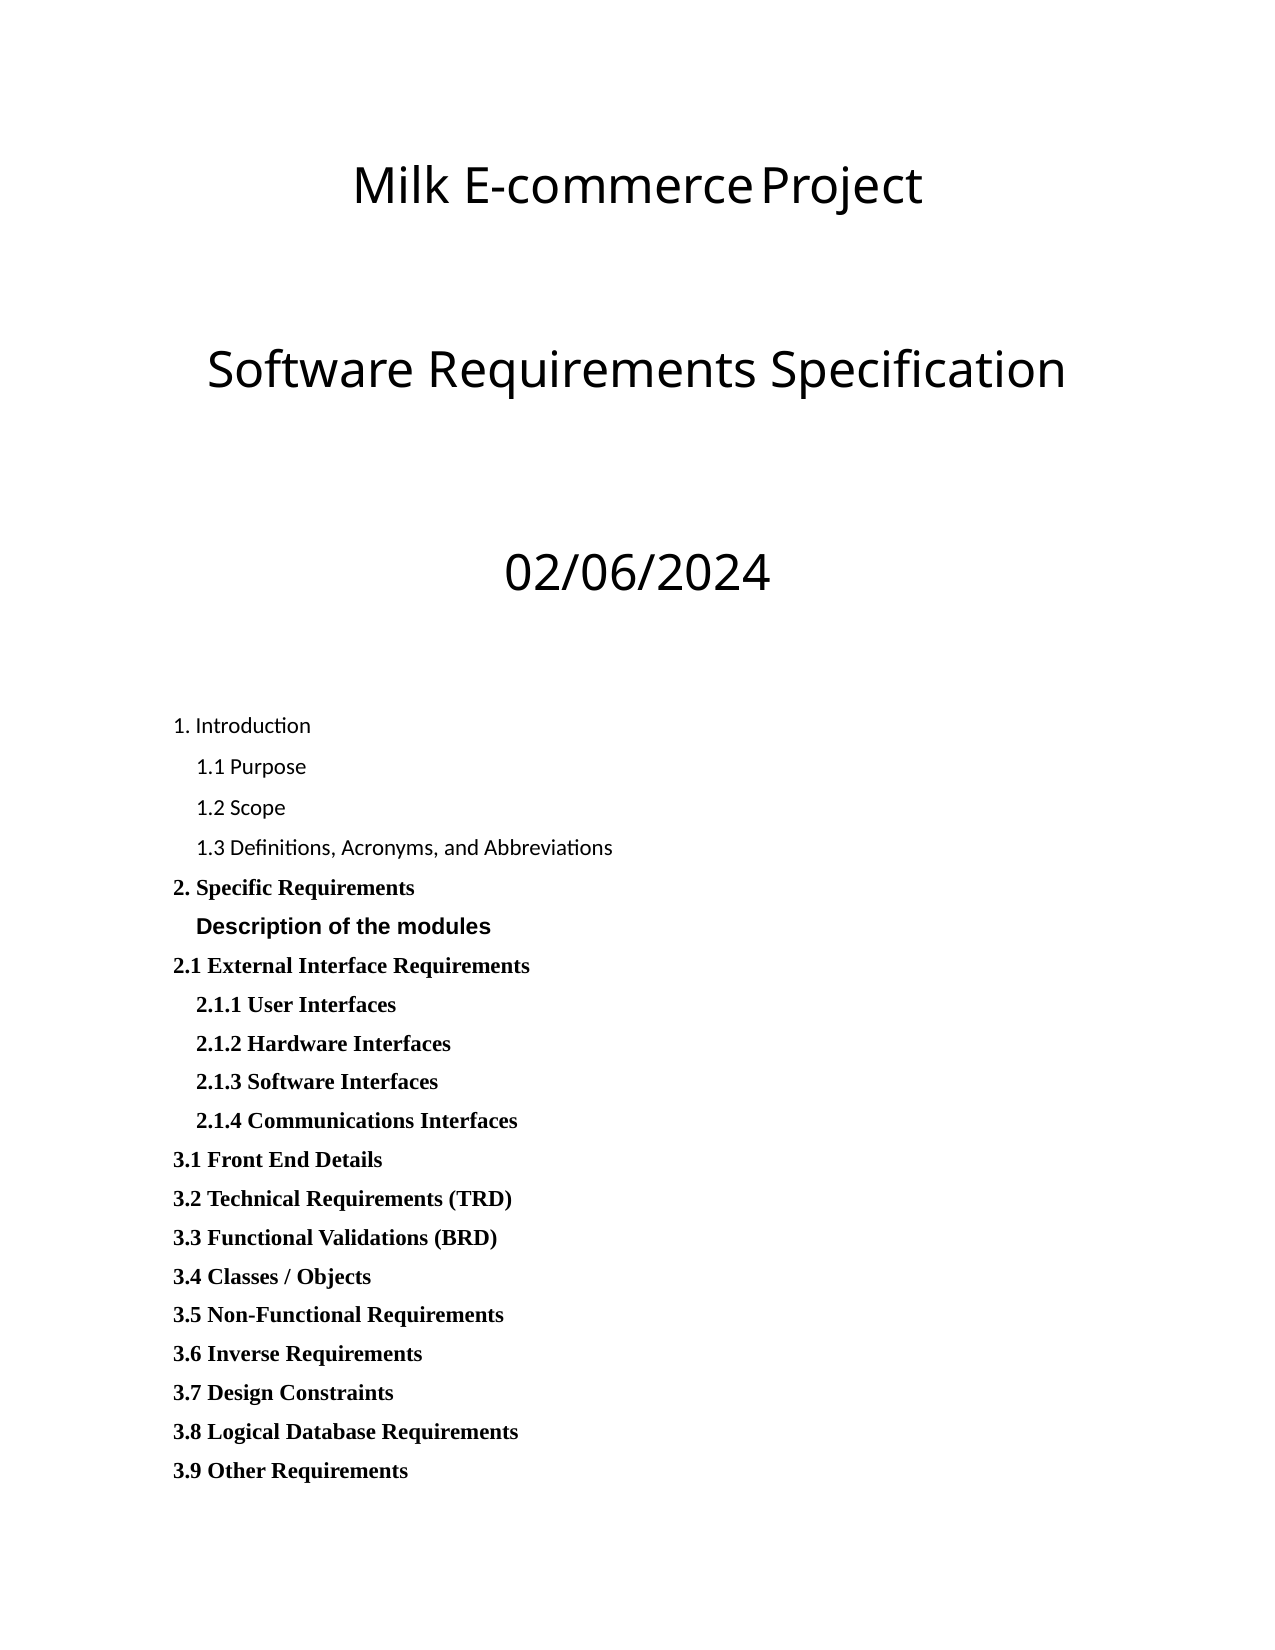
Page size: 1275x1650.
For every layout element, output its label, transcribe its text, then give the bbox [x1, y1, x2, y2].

text 02/06/2024 [150, 537, 1125, 605]
text Software Requirements Specification [150, 334, 1125, 402]
text Milk E-commerce Project [150, 150, 1125, 218]
